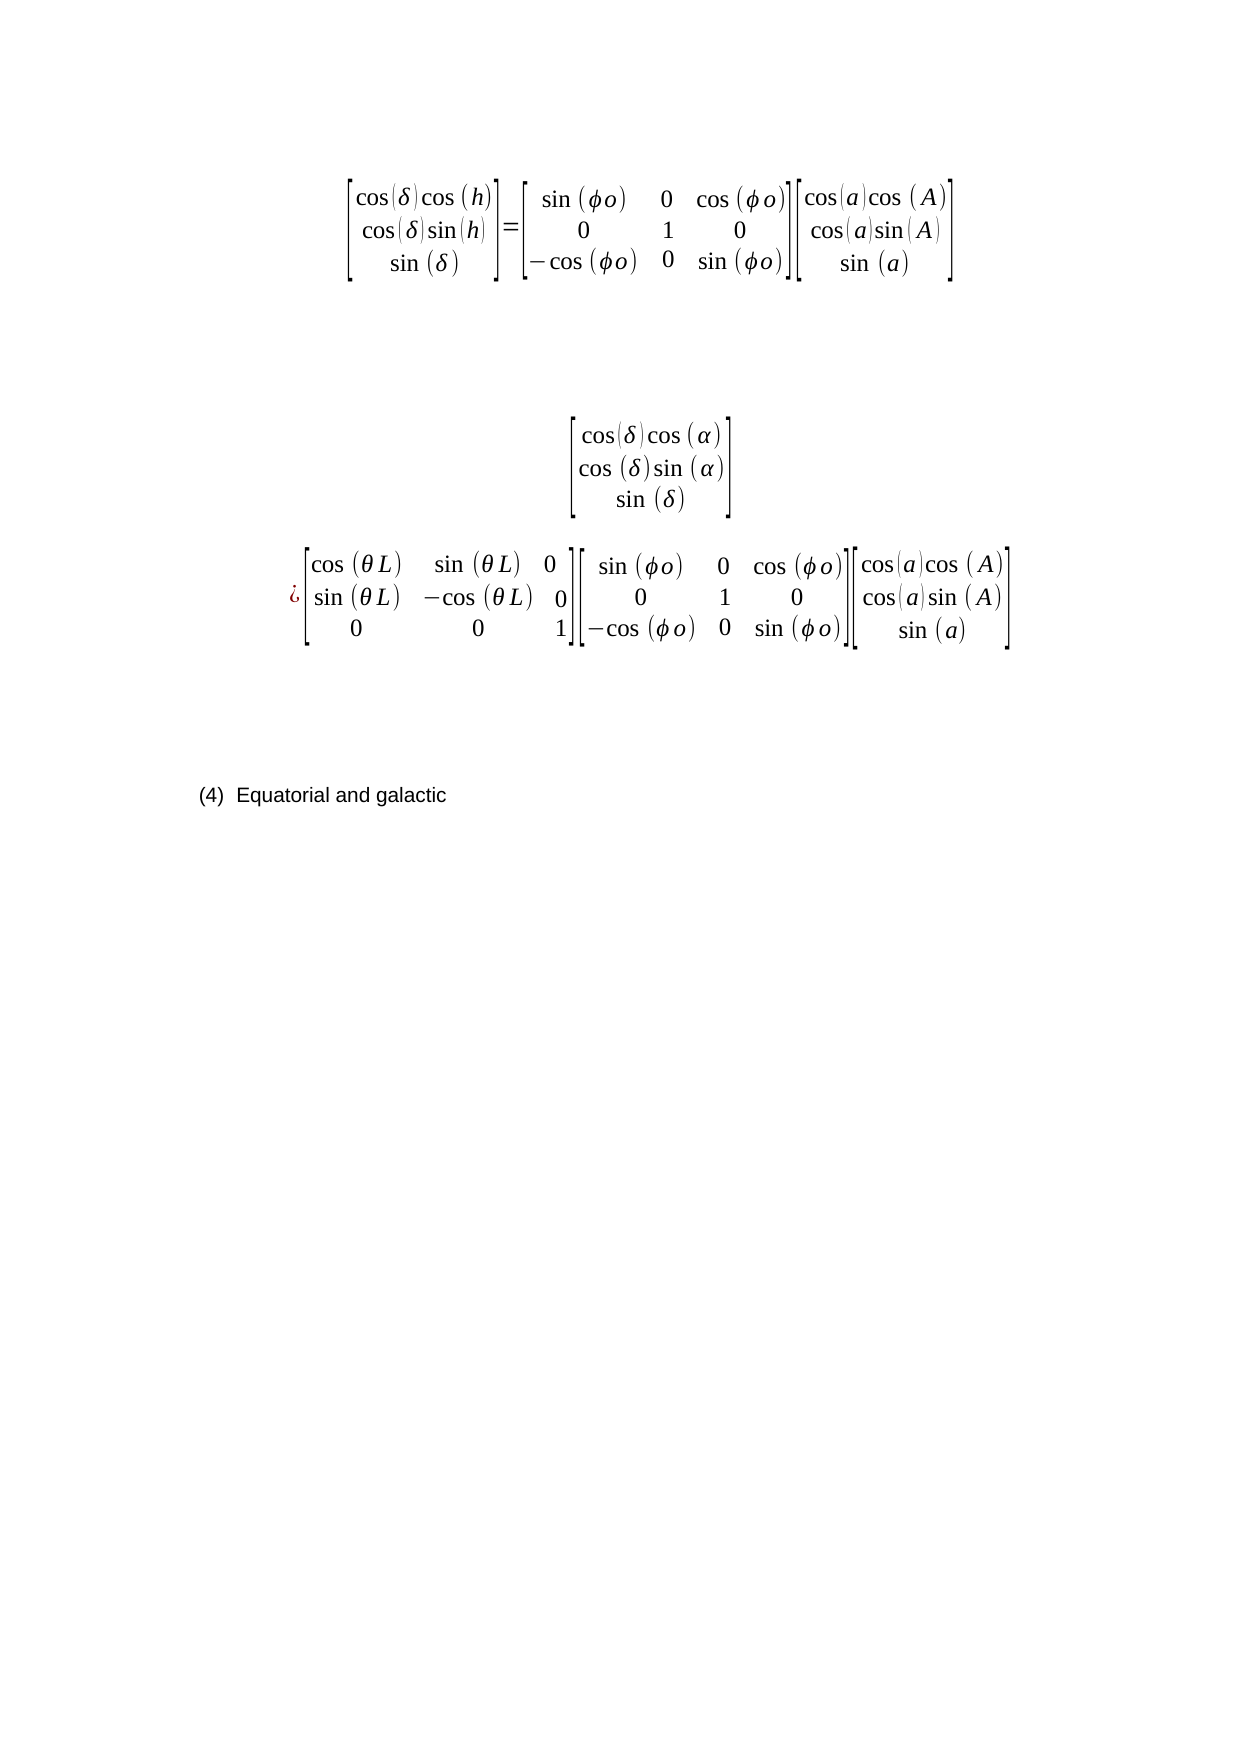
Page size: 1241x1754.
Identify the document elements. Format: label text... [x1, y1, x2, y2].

list Equatorial and galactic [198, 783, 1090, 807]
